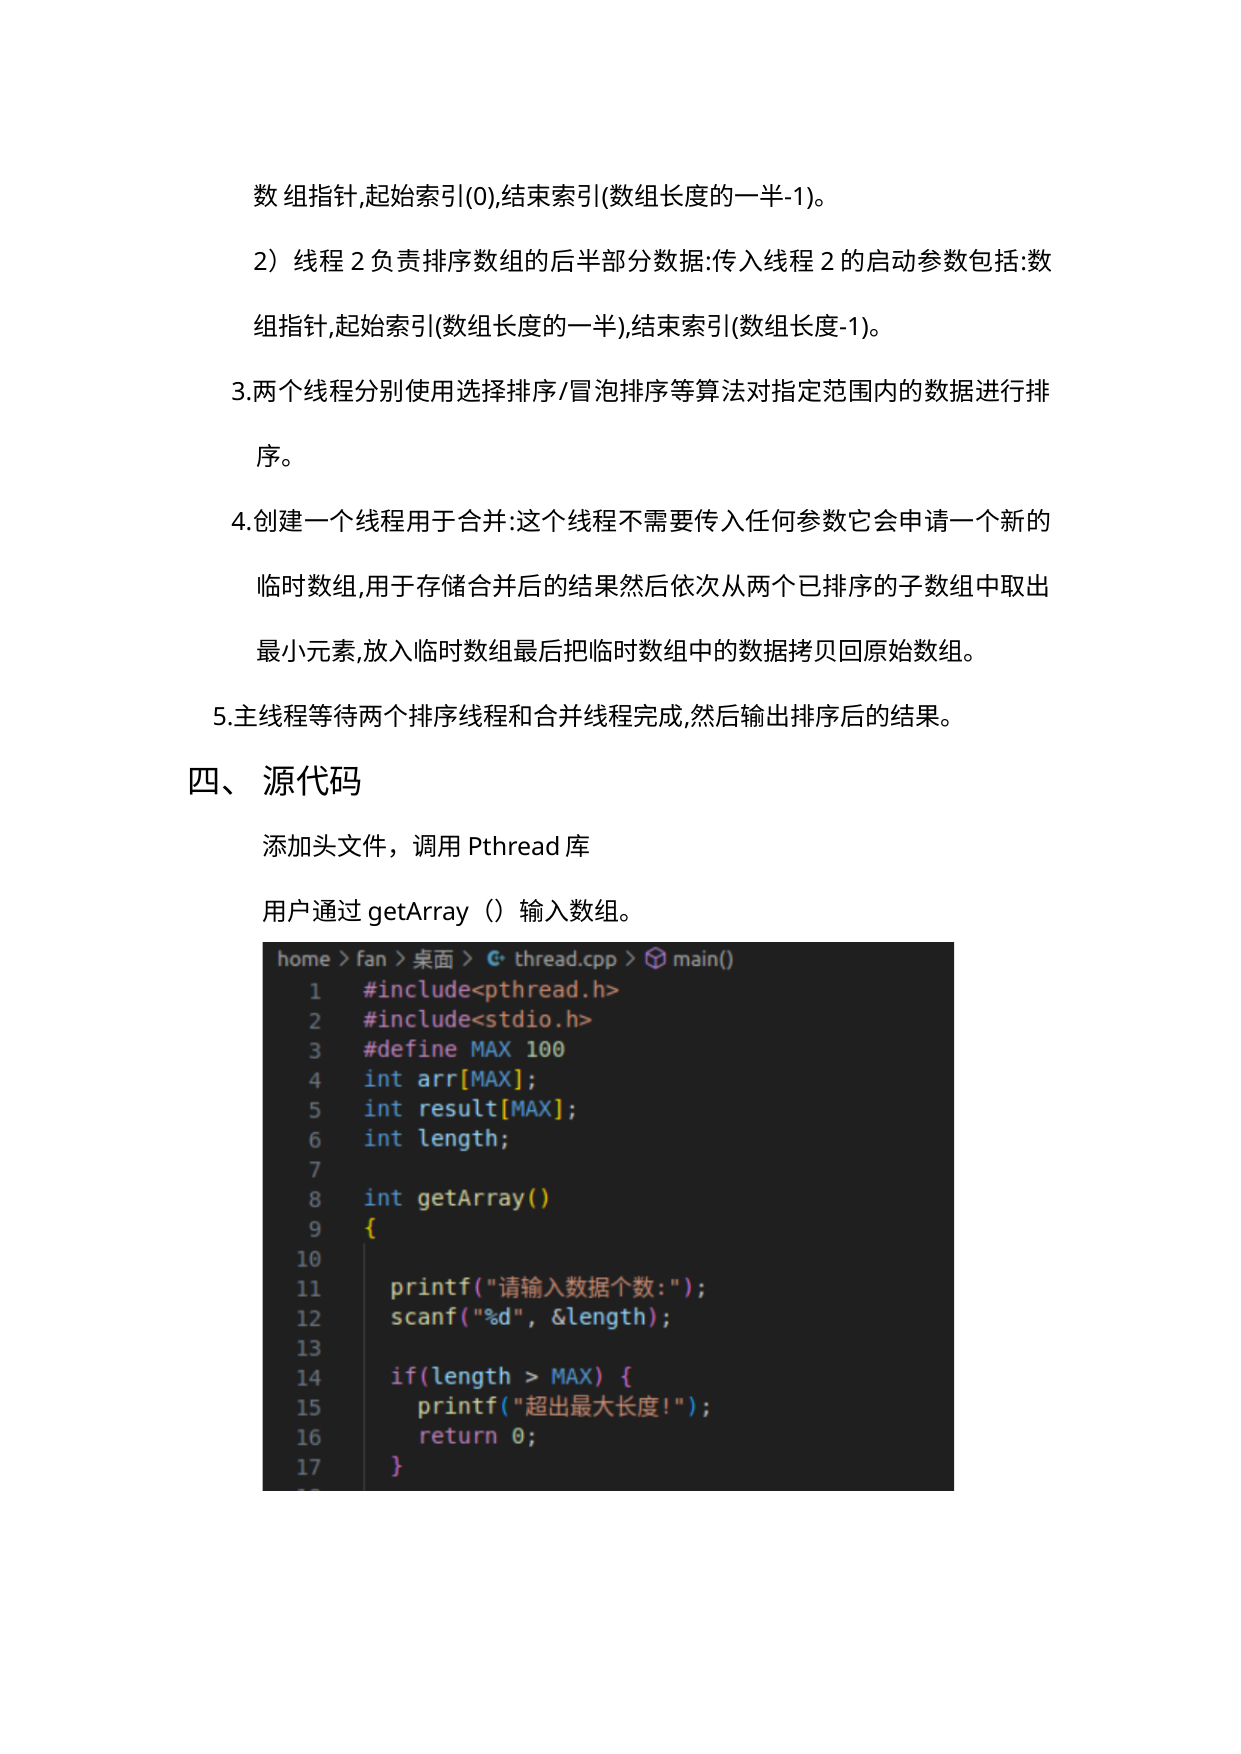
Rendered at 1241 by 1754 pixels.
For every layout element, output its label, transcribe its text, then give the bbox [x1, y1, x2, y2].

text 4.创建一个线程用于合并:这个线程不需要传入任何参数它会申请一个新的临时数组,用于存储合并后的结果然后依次从两个已排序的子数组中取出最小元素,放入临时数组最后把临时数组中的数据拷贝回原始数组。 [231, 487, 1053, 682]
list 添加头文件，调用Pthread库 [262, 812, 1053, 877]
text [253, 162, 1053, 227]
picture [262, 942, 955, 1491]
list 用户通过getArray（）输入数组。 [262, 877, 1053, 942]
text 5.主线程等待两个排序线程和合并线程完成,然后输出排序后的结果。 [187, 682, 1053, 747]
text 3.两个线程分别使用选择排序/冒泡排序等算法对指定范围内的数据进行排序。 [231, 357, 1053, 487]
list 源代码 [187, 747, 1053, 812]
text 2）线程2负责排序数组的后半部分数据:传入线程2的启动参数包括:数 组指针,起始索引(数组长度的一半),结束索引(数组长度-1)。 [253, 227, 1053, 357]
